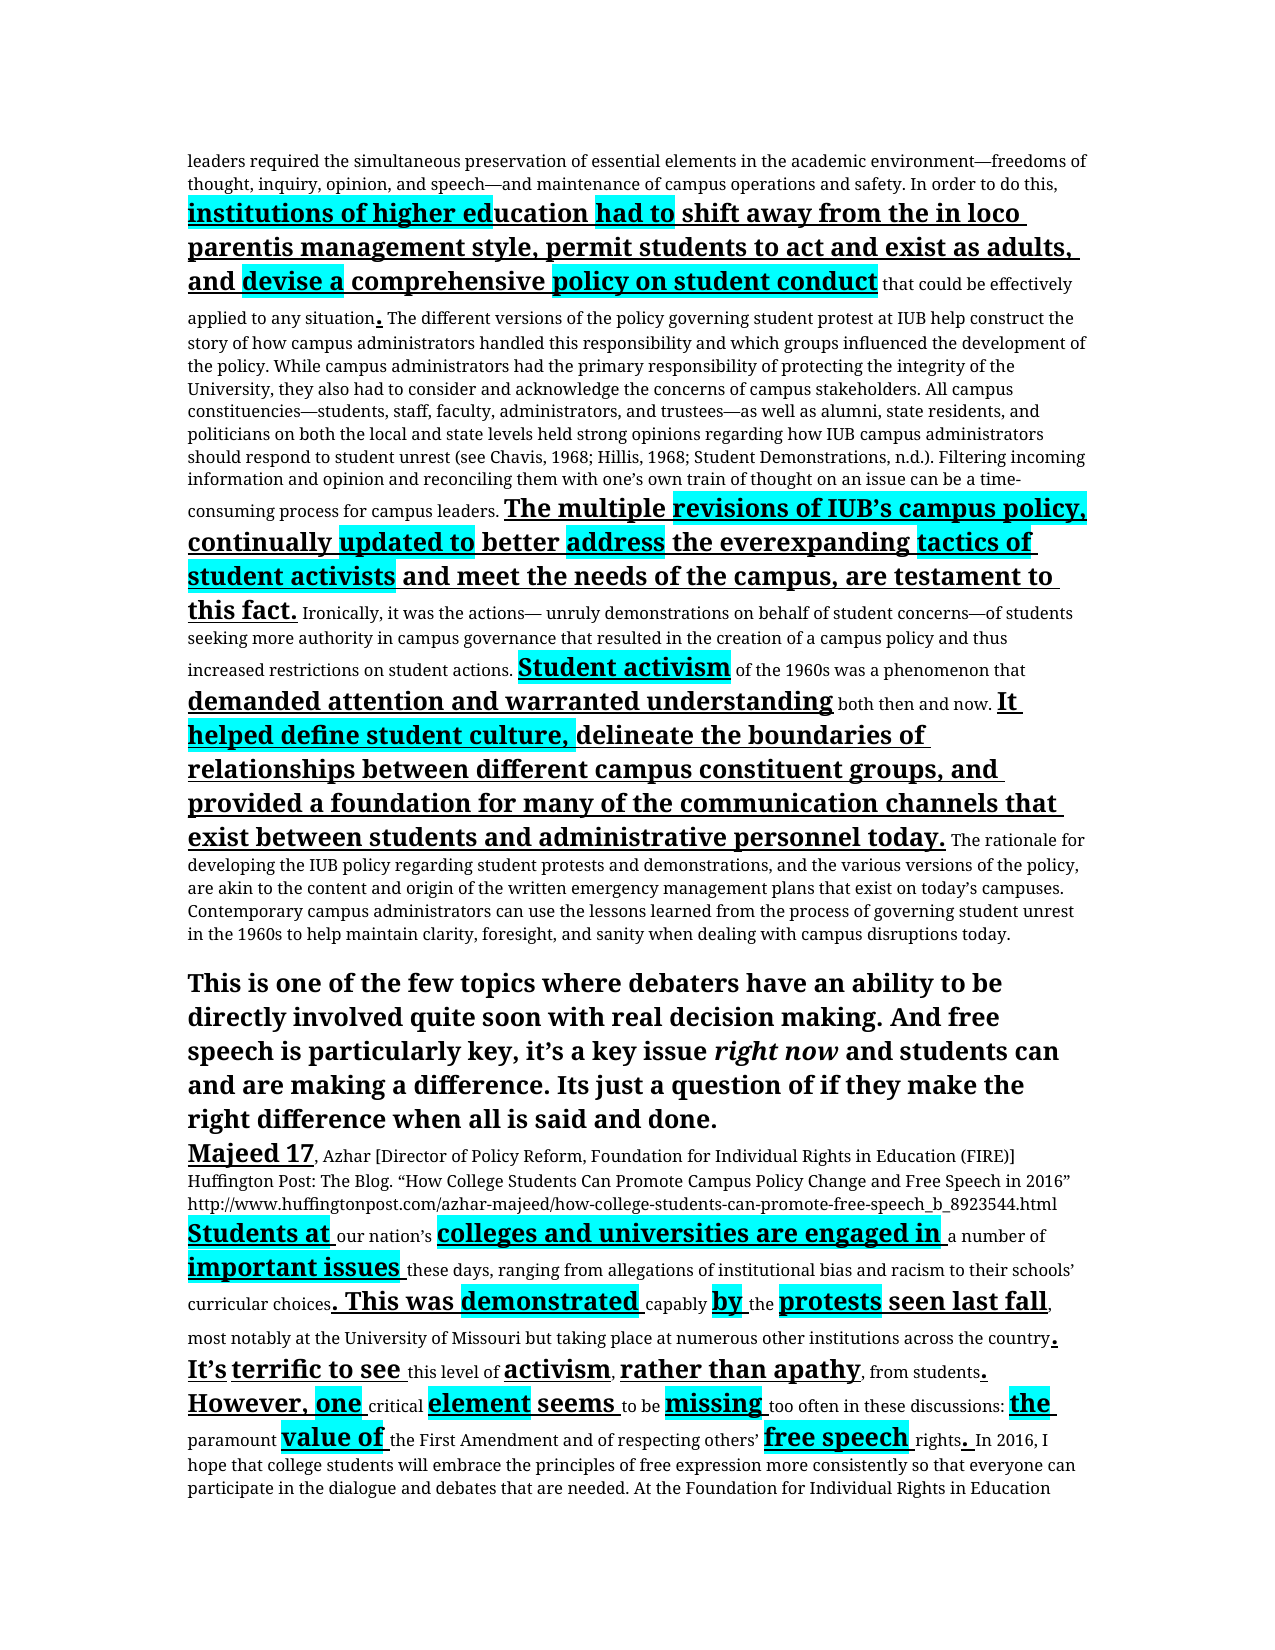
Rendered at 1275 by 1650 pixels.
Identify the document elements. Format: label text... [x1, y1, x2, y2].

text Majeed 17, Azhar [Director of Policy Reform, Foundation for Individual Rights in Education (FIRE)] Huffington Post: The Blog. “How College Students Can Promote Campus Policy Change and Free Speech in 2016” http://www.huffingtonpost.com/azhar-majeed/how-college-students-can-promote-free-speech_b_8923544.html [187, 1136, 1087, 1215]
subtitle This is one of the few topics where debaters have an ability to be directly involved quite soon with real decision making. And free speech is particularly key, it’s a key issue right now and students can and are making a difference. Its just a question of if they make the right difference when all is said and done. [187, 966, 1087, 1136]
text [187, 1215, 1087, 1499]
